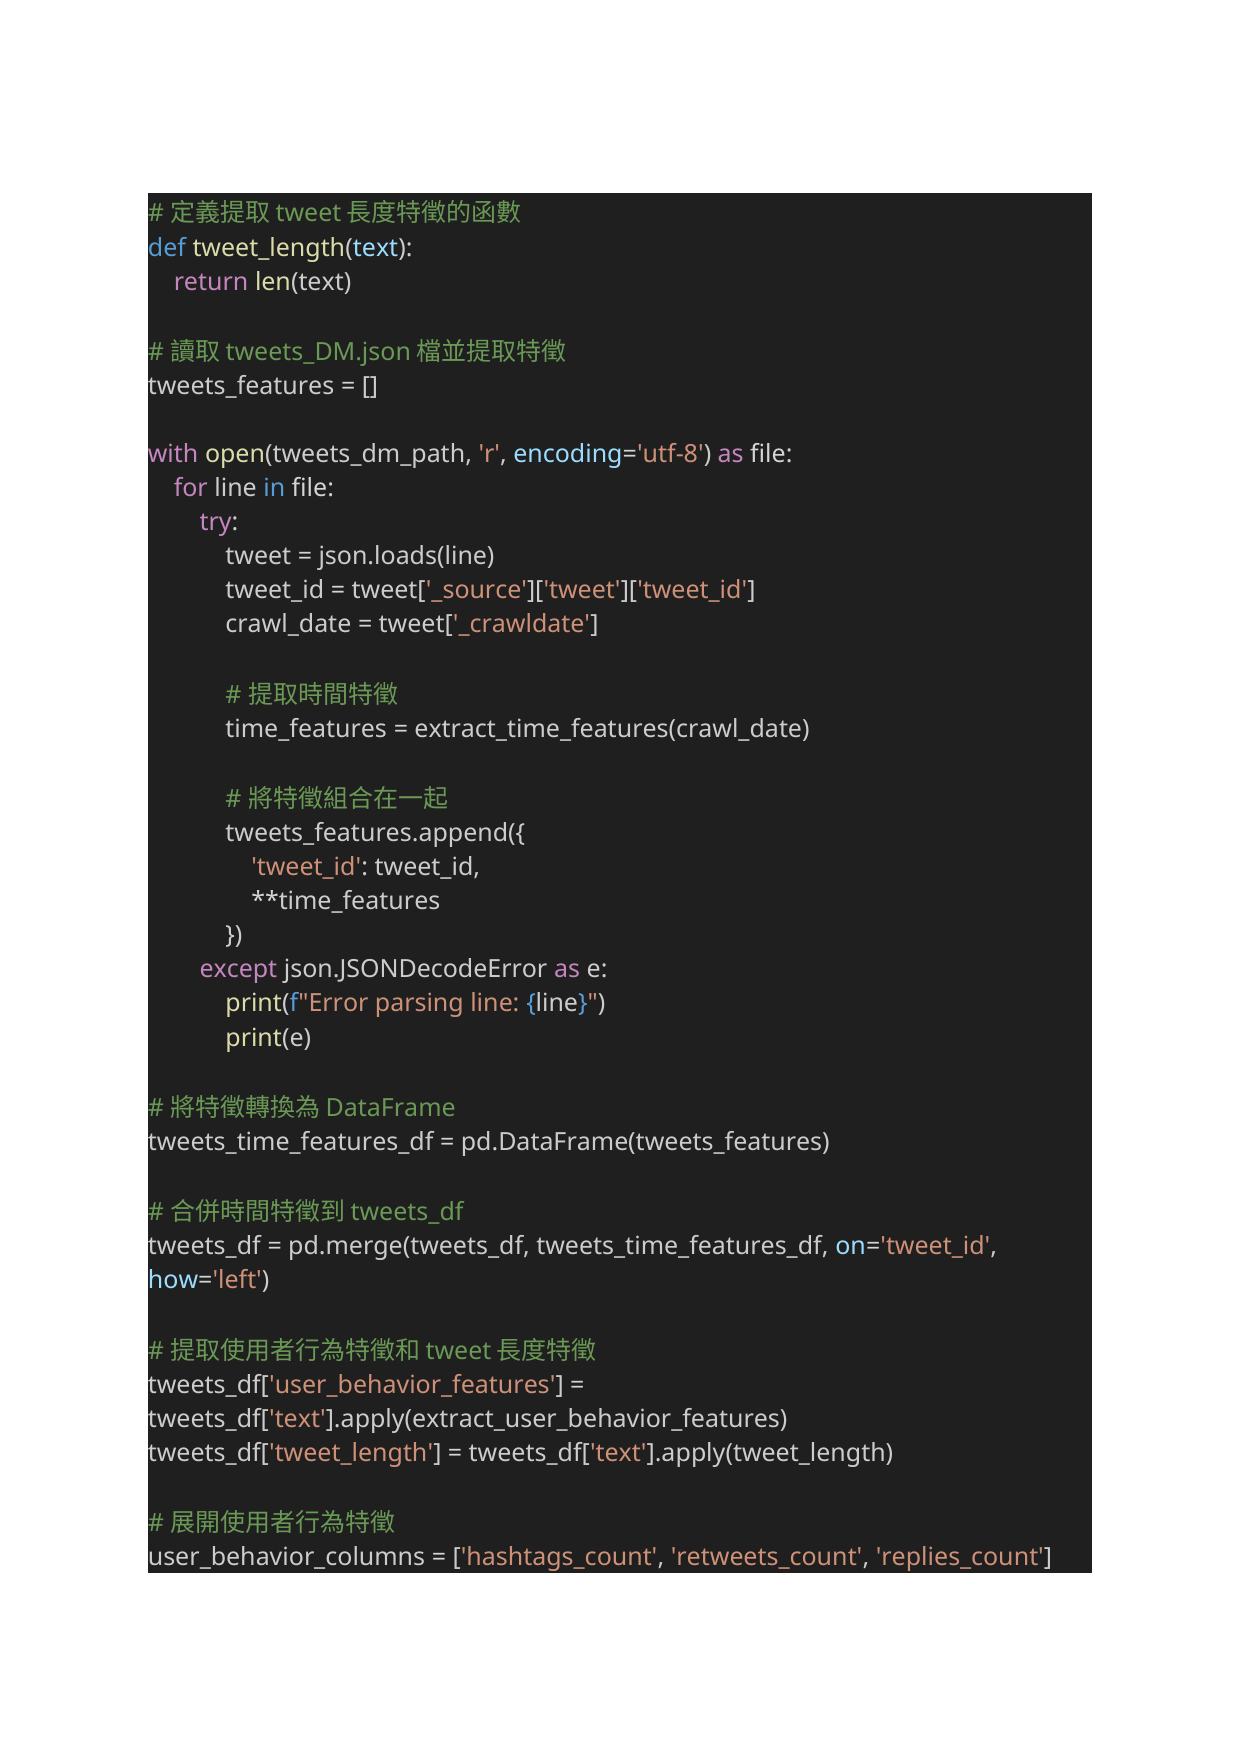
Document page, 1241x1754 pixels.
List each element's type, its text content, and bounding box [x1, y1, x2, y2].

text # 將特徵組合在一起 [148, 778, 1092, 815]
text return len(text) [148, 263, 1092, 297]
text try: [148, 504, 1092, 538]
text # 展開使用者行為特徵 [148, 1503, 1092, 1539]
text # 合併時間特徵到tweets_df [148, 1192, 1092, 1228]
text except json.JSONDecodeError as e: [148, 951, 1092, 985]
text crawl_date = tweet['_crawldate'] [148, 606, 1092, 640]
text # 提取使用者行為特徵和tweet長度特徵 [148, 1330, 1092, 1366]
text tweet_id = tweet['_source']['tweet']['tweet_id'] [148, 572, 1092, 606]
text tweets_features.append({ [148, 815, 1092, 849]
text **time_features [148, 883, 1092, 917]
text time_features = extract_time_features(crawl_date) [148, 710, 1092, 744]
text # 將特徵轉換為DataFrame [148, 1087, 1092, 1123]
text # 提取時間特徵 [148, 674, 1092, 710]
text tweets_df['tweet_length'] = tweets_df['text'].apply(tweet_length) [148, 1434, 1092, 1468]
text tweets_features = [] [148, 368, 1092, 402]
text 'tweet_id': tweet_id, [148, 849, 1092, 883]
text tweets_df['user_behavior_features'] = tweets_df['text'].apply(extract_user_behavior_features) [148, 1366, 1092, 1434]
text # 讀取tweets_DM.json檔並提取特徵 [148, 331, 1092, 368]
text for line in file: [148, 470, 1092, 504]
text print(f"Error parsing line: {line}") [148, 985, 1092, 1019]
text tweet = json.loads(line) [148, 538, 1092, 572]
text with open(tweets_dm_path, 'r', encoding='utf-8') as file: [148, 436, 1092, 470]
text # 定義提取tweet長度特徵的函數 [148, 193, 1092, 229]
text }) [148, 917, 1092, 951]
text print(e) [148, 1019, 1092, 1053]
text tweets_time_features_df = pd.DataFrame(tweets_features) [148, 1123, 1092, 1158]
text tweets_df = pd.merge(tweets_df, tweets_time_features_df, on='tweet_id', how='left') [148, 1228, 1092, 1296]
text def tweet_length(text): [148, 229, 1092, 263]
text user_behavior_columns = ['hashtags_count', 'retweets_count', 'replies_count'] [148, 1539, 1092, 1573]
